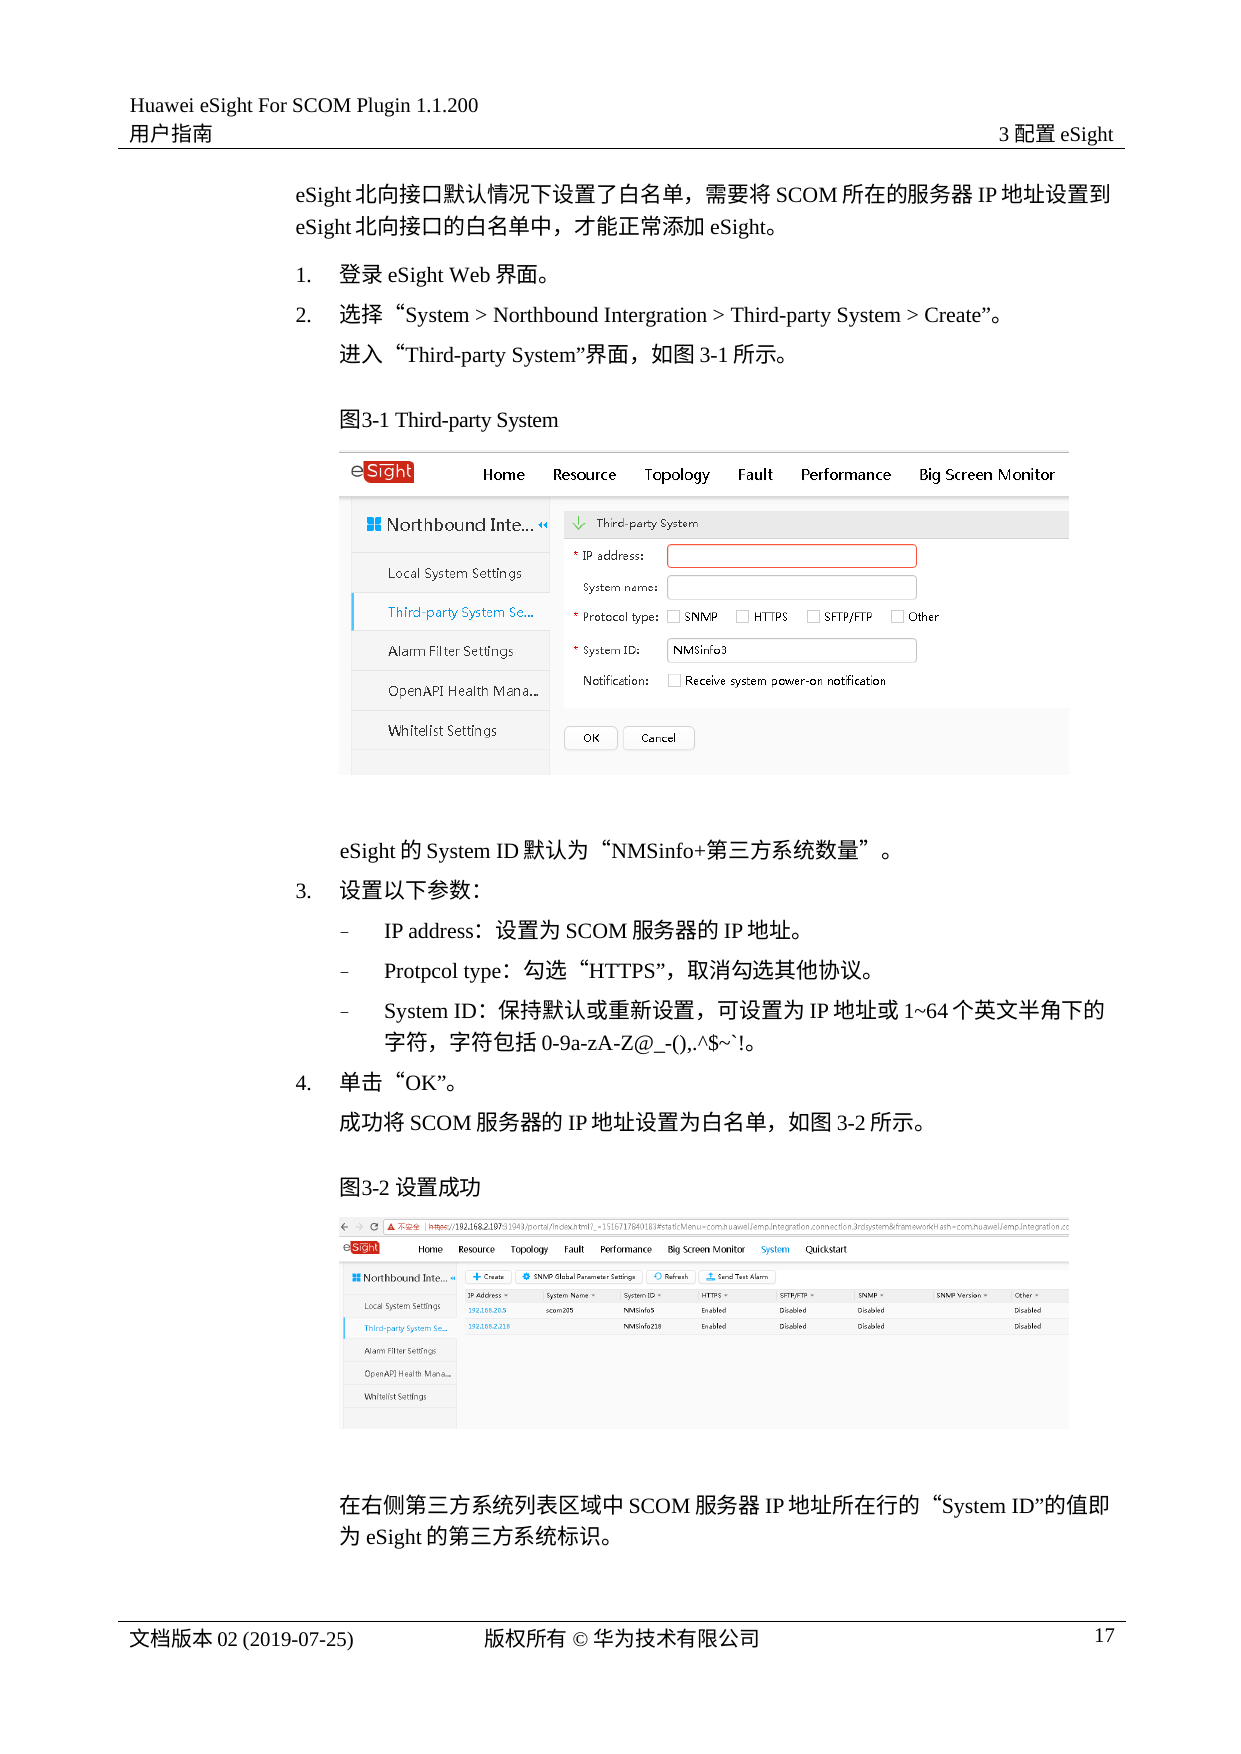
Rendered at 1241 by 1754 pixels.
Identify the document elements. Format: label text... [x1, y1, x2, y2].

picture [339, 450, 1069, 775]
list IP address：设置为SCOM服务器的IP地址。 [339, 913, 1122, 945]
text eSight北向接口默认情况下设置了白名单，需要将SCOM所在的服务器IP地址设置到eSight北向接口的白名单中，才能正常添加eSight。 [295, 177, 1122, 241]
list 成功将SCOM服务器的IP地址设置为白名单，如图3-3所示。 [339, 1105, 1122, 1136]
list 登录eSight Web界面。 [295, 257, 1122, 289]
text 设置成功 [339, 1170, 1122, 1201]
picture [339, 1217, 1069, 1429]
list 在右侧第三方系统列表区域中SCOM服务器IP地址所在行的“System ID”的值即为eSight的第三方系统标识。 [339, 1488, 1122, 1551]
list 单击“OK”。 [295, 1065, 1122, 1096]
list Protpcol type：勾选“HTTPS”，取消勾选其他协议。 [339, 953, 1122, 985]
list 选择“System > Northbound Intergration > Third-party System > Create”。 [295, 297, 1122, 329]
list eSight的System ID默认为“NMSinfo+第三方系统数量”。 [339, 833, 1122, 865]
text Third-party System [339, 402, 1122, 434]
list System ID：保持默认或重新设置，可设置为IP地址或1~64个英文半角下的字符，字符包括0-9a-zA-Z@_-(),.^$~`!。 [339, 993, 1122, 1056]
list 设置以下参数： [295, 873, 1122, 905]
list 进入“Third-party System”界面，如图3-2所示。 [339, 337, 1122, 369]
